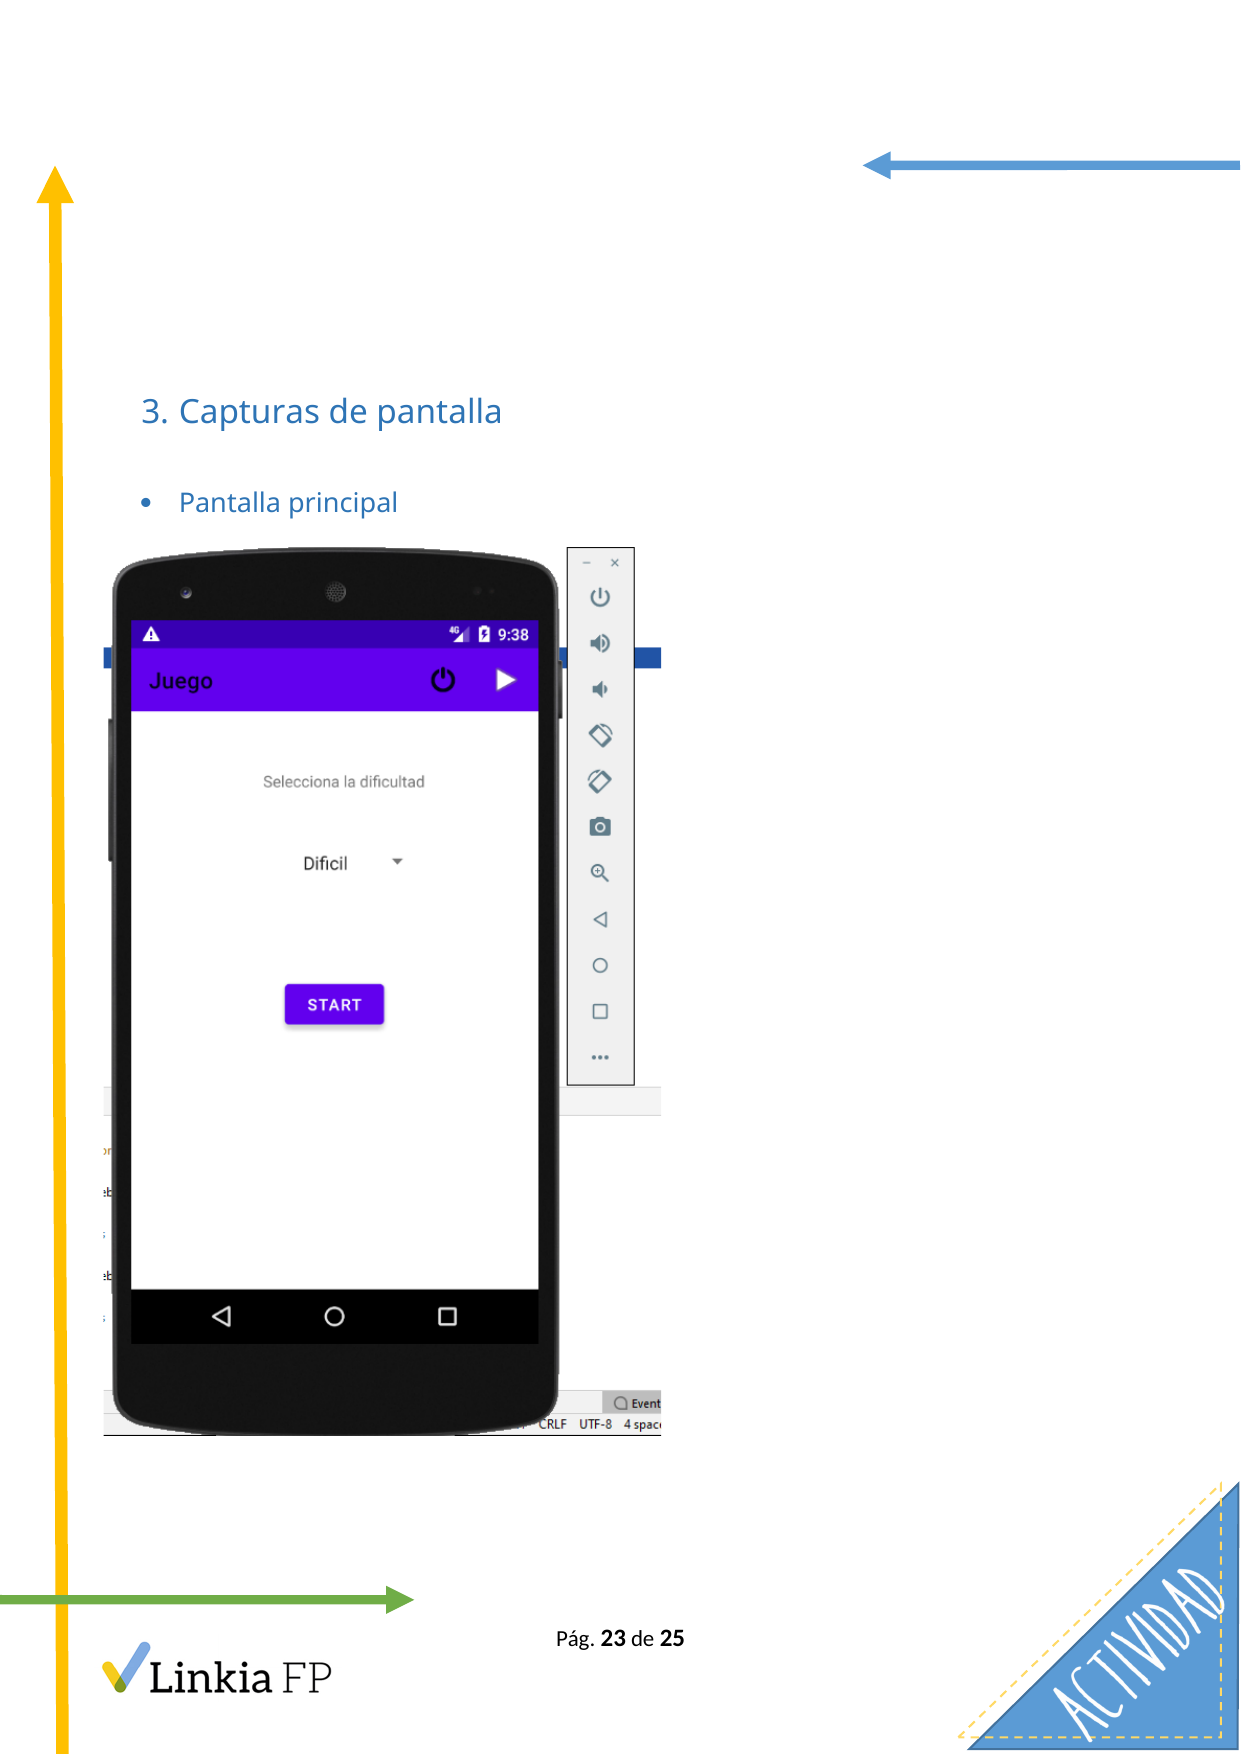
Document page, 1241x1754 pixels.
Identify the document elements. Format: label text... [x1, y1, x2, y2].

picture [1041, 1553, 1237, 1749]
picture [103, 523, 662, 1436]
subtitle Pantalla principal [141, 484, 1137, 521]
subtitle Capturas de pantalla [141, 388, 1137, 433]
picture [94, 1634, 343, 1702]
